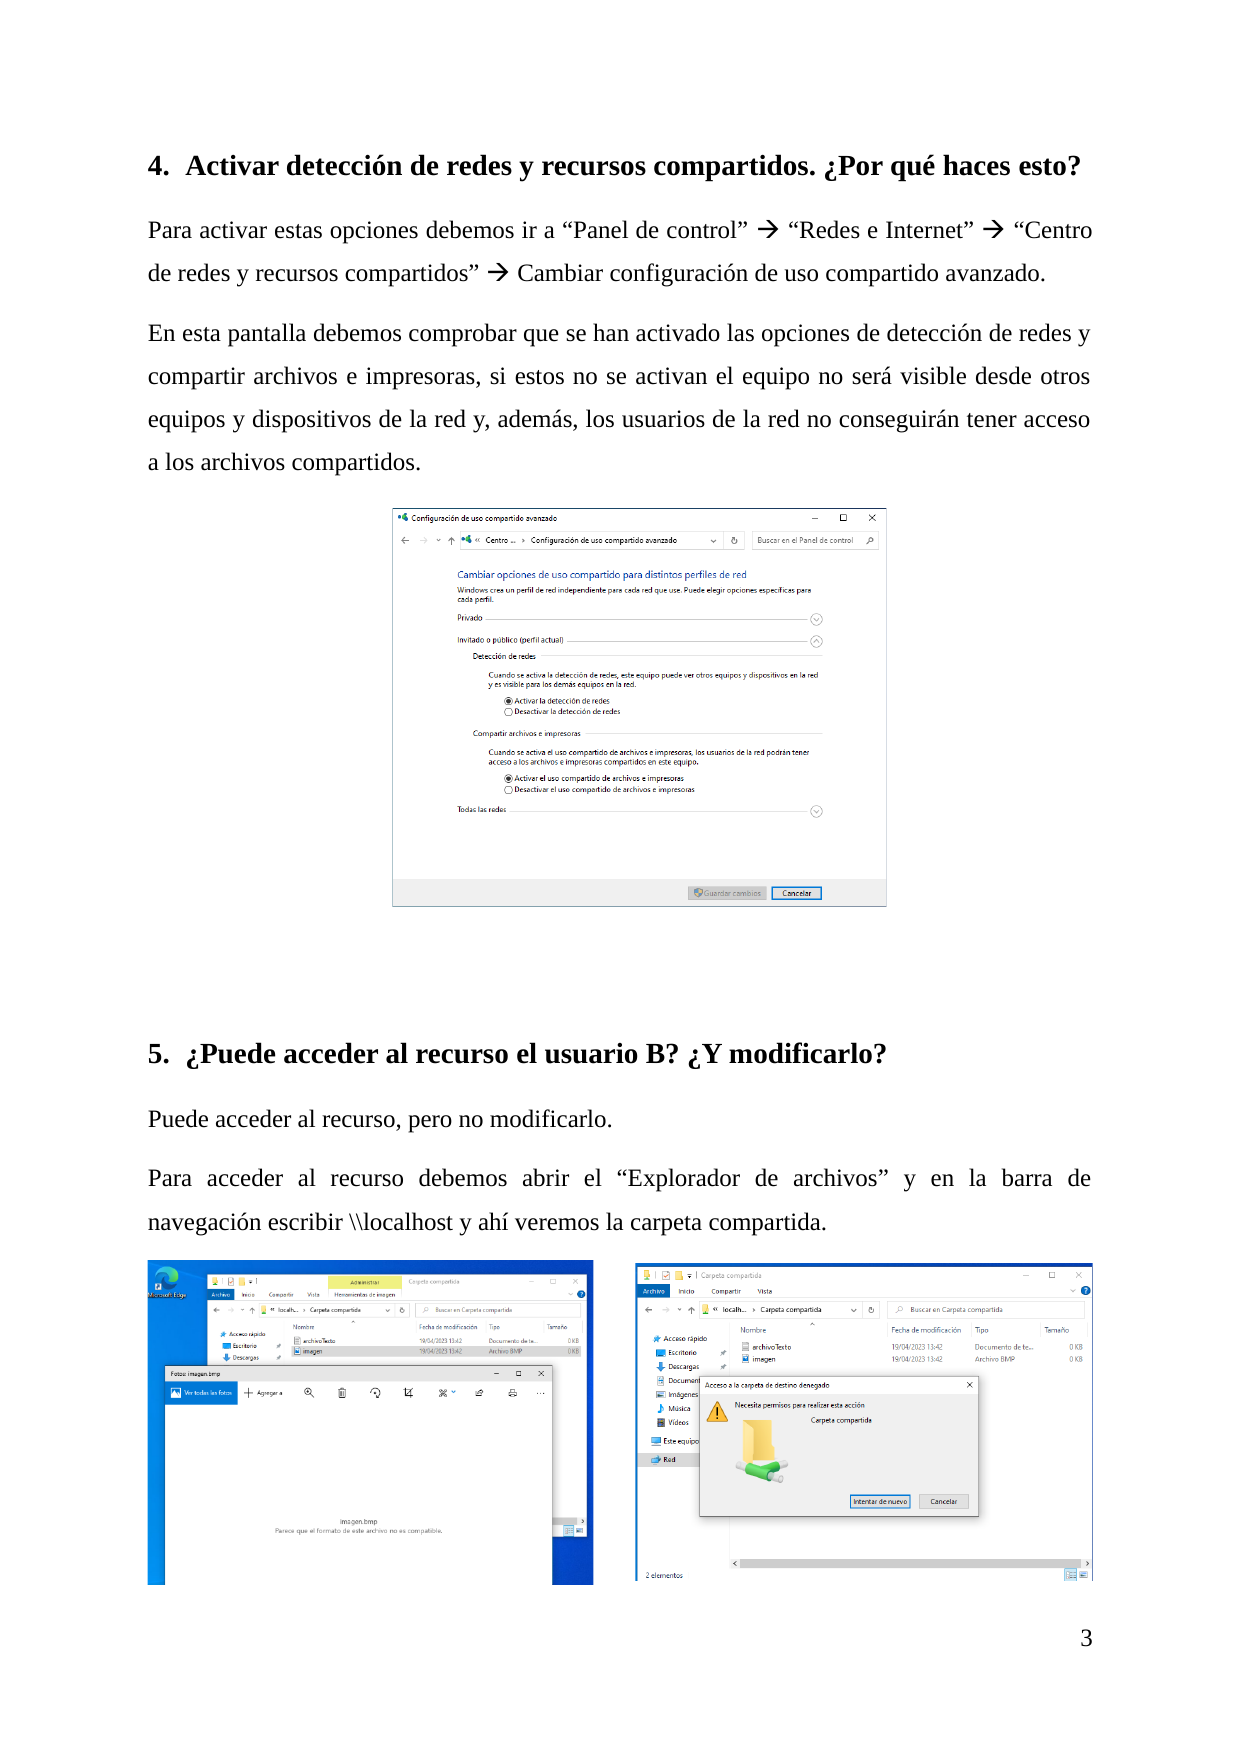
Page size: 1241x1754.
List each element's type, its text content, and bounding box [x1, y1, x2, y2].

text Para activar estas opciones debemos ir a “Panel de control” “Redes e Internet” “Centro de redes y recursos compartidos” Cambiar configuración de uso compartido avanzado. [148, 215, 1092, 287]
text Puede acceder al recurso, pero no modificarlo. [148, 1104, 1092, 1132]
text Para acceder al recurso debemos abrir el “Explorador de archivos” y en la barra de navegación escribir \\localhost y ahí veremos la carpeta compartida. [148, 1163, 1092, 1235]
picture [147, 1260, 594, 1585]
picture [635, 1263, 1093, 1581]
subtitle Activar detección de redes y recursos compartidos. ¿Por qué haces esto? [148, 148, 1092, 181]
picture [392, 508, 887, 907]
subtitle ¿Puede acceder al recurso el usuario B? ¿Y modificarlo? [148, 1037, 1092, 1070]
text En esta pantalla debemos comprobar que se han activado las opciones de detección de redes y compartir archivos e impresoras, si estos no se activan el equipo no será visible desde otros equipos y dispositivos de la red y, además, los usuarios de la red no conseguirán tener acceso a los archivos compartidos. [148, 318, 1092, 476]
